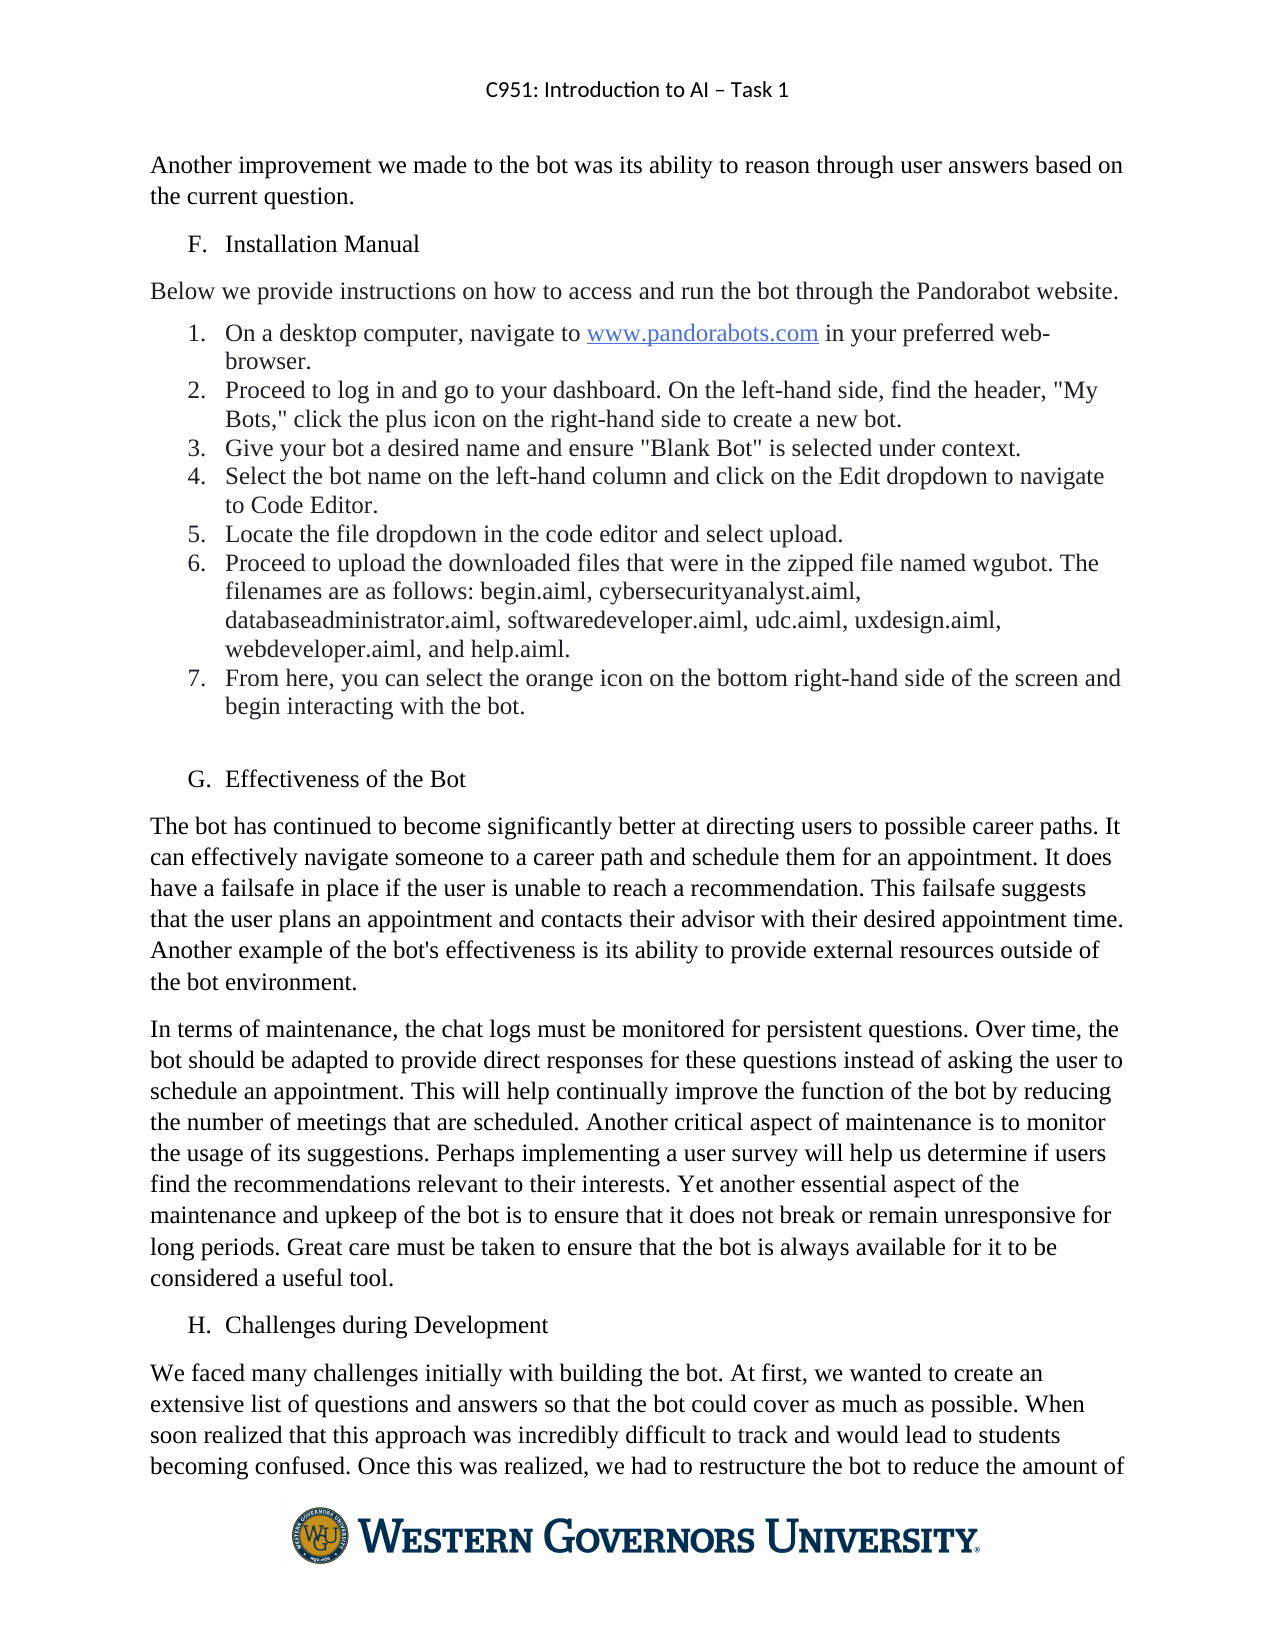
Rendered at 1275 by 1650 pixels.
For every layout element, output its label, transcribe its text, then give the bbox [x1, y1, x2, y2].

text In terms of maintenance, the chat logs must be monitored for persistent questions. Over time, the bot should be adapted to provide direct responses for these questions instead of asking the user to schedule an appointment. This will help continually improve the function of the bot by reducing the number of meetings that are scheduled. Another critical aspect of maintenance is to monitor the usage of its suggestions. Perhaps implementing a user survey will help us determine if users find the recommendations relevant to their interests. Yet another essential aspect of the maintenance and upkeep of the bot is to ensure that it does not break or remain unresponsive for long periods. Great care must be taken to ensure that the bot is always available for it to be considered a useful tool. [150, 1014, 1125, 1291]
list Select the bot name on the left-hand column and click on the Edit dropdown to navigate to Code Editor. [187, 461, 1125, 519]
text Below we provide instructions on how to access and run the bot through the Pandorabot website. [150, 276, 1125, 305]
list Give your bot a desired name and ensure "Blank Bot" is selected under context. [187, 433, 1125, 461]
list Proceed to upload the downloaded files that were in the zipped file named wgubot. The filenames are as follows: begin.aiml, cybersecurityanalyst.aiml, databaseadministrator.aiml, softwaredeveloper.aiml, udc.aiml, uxdesign.aiml, webdeveloper.aiml, and help.aiml. [187, 548, 1125, 663]
picture [282, 1496, 993, 1575]
text The bot has continued to become significantly better at directing users to possible career paths. It can effectively navigate someone to a career path and schedule them for an appointment. It does have a failsafe in place if the user is unable to reach a recommendation. This failsafe suggests that the user plans an appointment and contacts their advisor with their desired appointment time. Another example of the bot's effectiveness is its ability to provide external resources outside of the bot environment. [150, 811, 1125, 995]
list Effectiveness of the Bot [187, 764, 1125, 792]
list Installation Manual [187, 229, 1125, 257]
list Locate the file dropdown in the code editor and select upload. [187, 519, 1125, 548]
list Proceed to log in and go to your dashboard. On the left-hand side, find the header, "My Bots," click the plus icon on the right-hand side to create a new bot. [187, 375, 1125, 433]
list On a desktop computer, navigate to www.pandorabots.com in your preferred web-browser. [187, 318, 1125, 375]
list Challenges during Development [187, 1310, 1125, 1339]
list From here, you can select the orange icon on the bottom right-hand side of the screen and begin interacting with the bot. [187, 663, 1125, 720]
